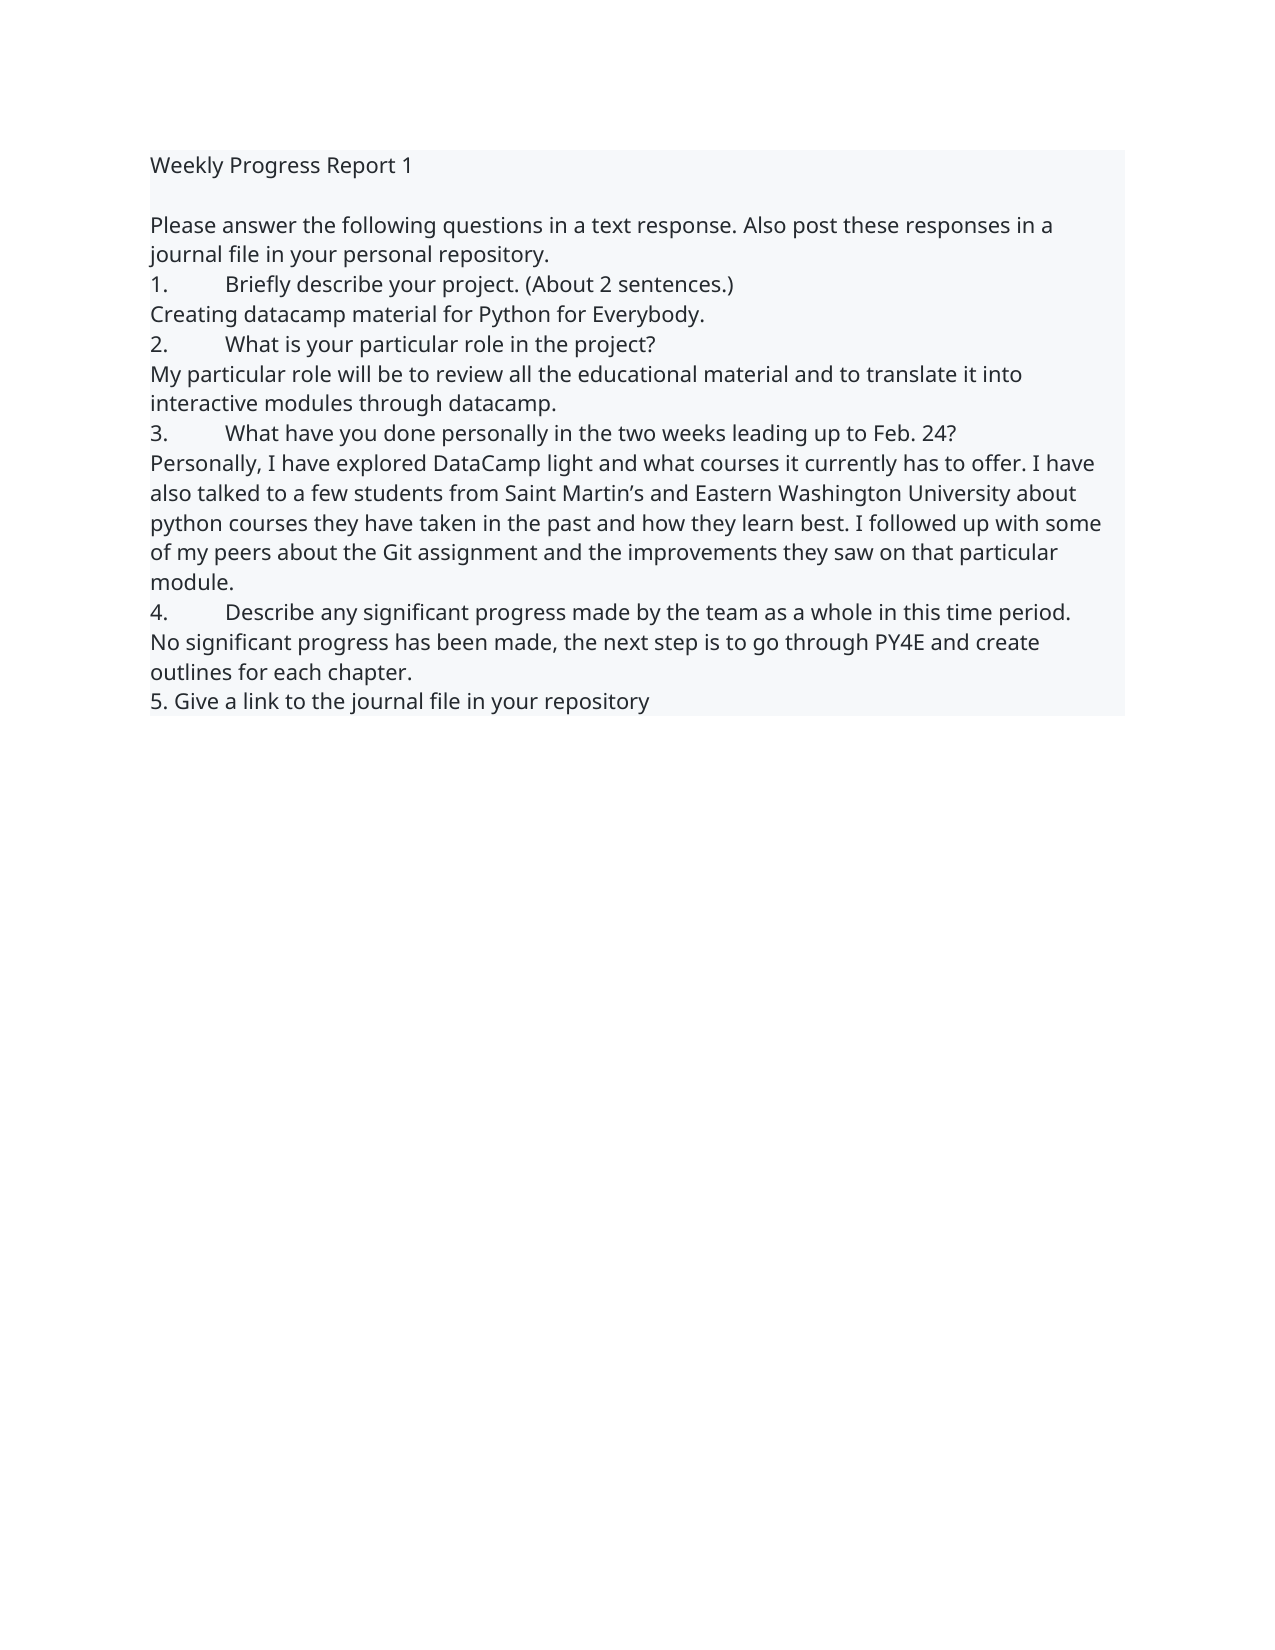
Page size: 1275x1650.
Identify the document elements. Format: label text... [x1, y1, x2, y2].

text Weekly Progress Report 1 [150, 150, 1125, 180]
text 5. Give a link to the journal file in your repository [150, 686, 1125, 716]
text Creating datacamp material for Python for Everybody. [150, 299, 1125, 329]
text 4. Describe any significant progress made by the team as a whole in this time period. [150, 597, 1125, 627]
text Please answer the following questions in a text response. Also post these responses in a journal file in your personal repository. [150, 209, 1125, 269]
text 3. What have you done personally in the two weeks leading up to Feb. 24? [150, 418, 1125, 448]
text No significant progress has been made, the next step is to go through PY4E and create outlines for each chapter. [150, 627, 1125, 686]
text 1. Briefly describe your project. (About 2 sentences.) [150, 269, 1125, 299]
text My particular role will be to review all the educational material and to translate it into interactive modules through datacamp. [150, 358, 1125, 418]
text Personally, I have explored DataCamp light and what courses it currently has to offer. I have also talked to a few students from Saint Martin’s and Eastern Washington University about python courses they have taken in the past and how they learn best. I followed up with some of my peers about the Git assignment and the improvements they saw on that particular module. [150, 448, 1125, 597]
text 2. What is your particular role in the project? [150, 329, 1125, 358]
